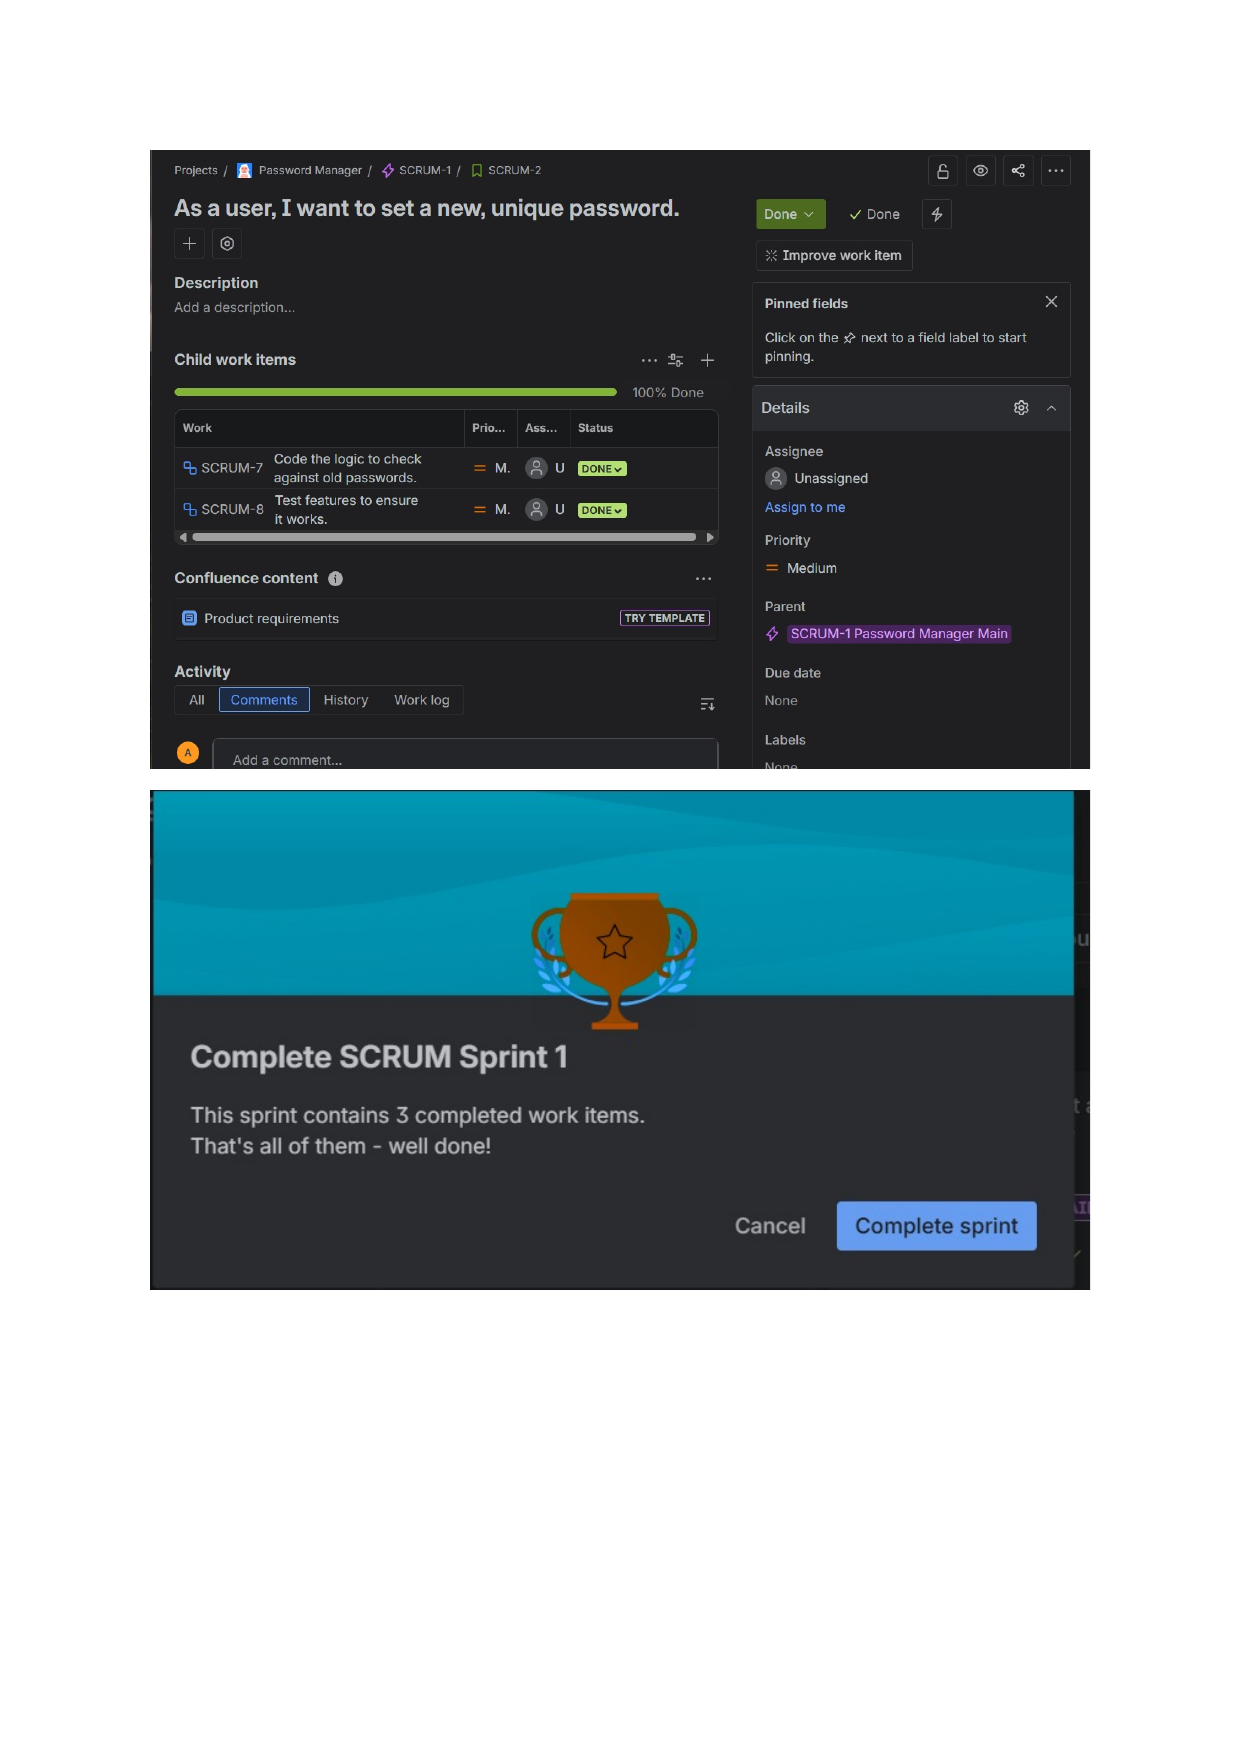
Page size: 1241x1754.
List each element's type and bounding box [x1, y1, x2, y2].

picture [150, 150, 1091, 769]
picture [150, 790, 1091, 1290]
